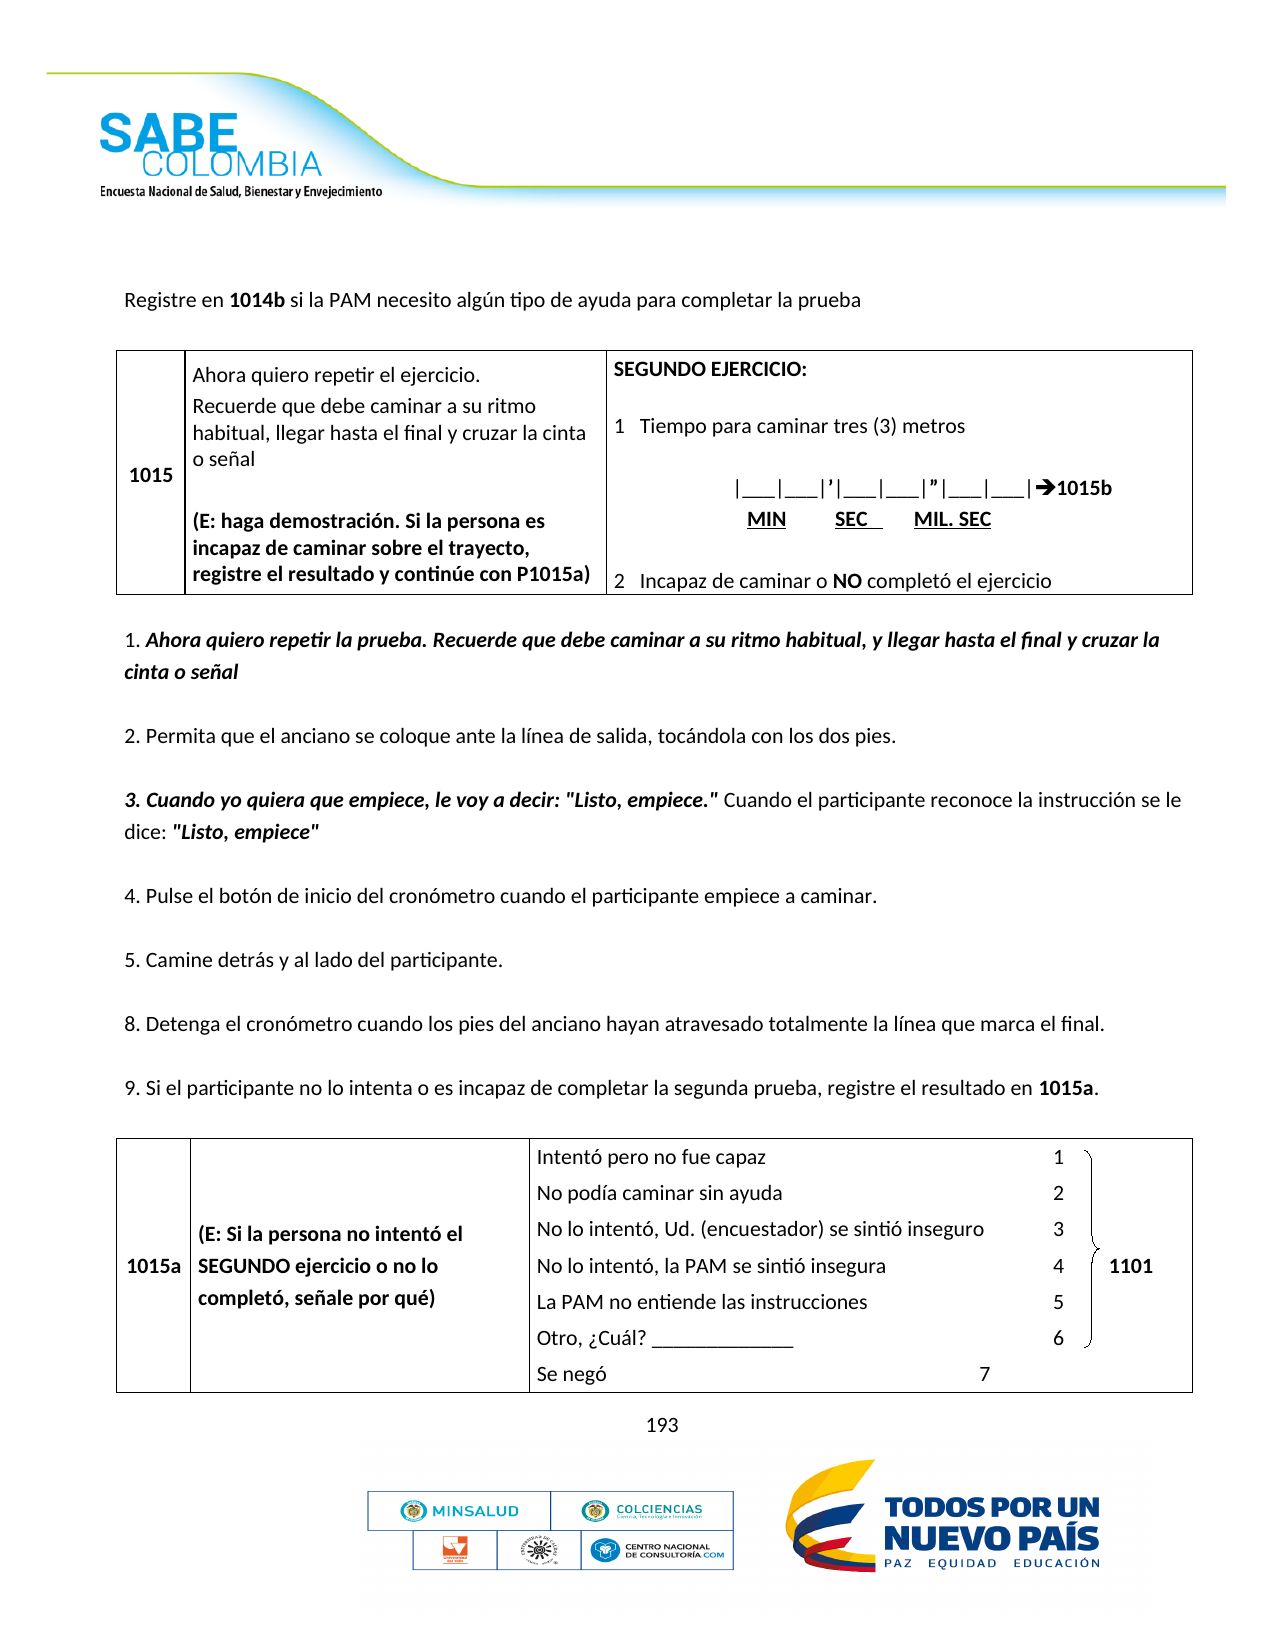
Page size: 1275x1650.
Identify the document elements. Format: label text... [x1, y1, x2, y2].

text 1. Ahora quiero repetir la prueba. Recuerde que debe caminar a su ritmo habitual, y llegar hasta el final y cruzar la cinta o señal 2. Permita que el anciano se coloque ante la línea de salida, tocándola con los dos pies. 3. Cuando yo quiera que empiece, le voy a decir: "Listo, empiece." Cuando el participante reconoce la instrucción se le dice: "Listo, empiece" 4. Pulse el botón de inicio del cronómetro cuando el participante empiece a caminar. 5. Camine detrás y al lado del participante. 8. Detenga el cronómetro cuando los pies del anciano hayan atravesado totalmente la línea que marca el final. [124, 626, 1200, 1037]
picture [358, 1439, 1151, 1615]
text Registre en 1014b si la PAM necesito algún tipo de ayuda para completar la prueba [124, 286, 1200, 313]
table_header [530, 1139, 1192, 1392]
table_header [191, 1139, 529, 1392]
text 9. Si el participante no lo intenta o es incapaz de completar la segunda prueba, registre el resultado en 1015a. [124, 1074, 1200, 1101]
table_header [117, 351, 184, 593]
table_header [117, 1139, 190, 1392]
picture [44, 46, 1226, 235]
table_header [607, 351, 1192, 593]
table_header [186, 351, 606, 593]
